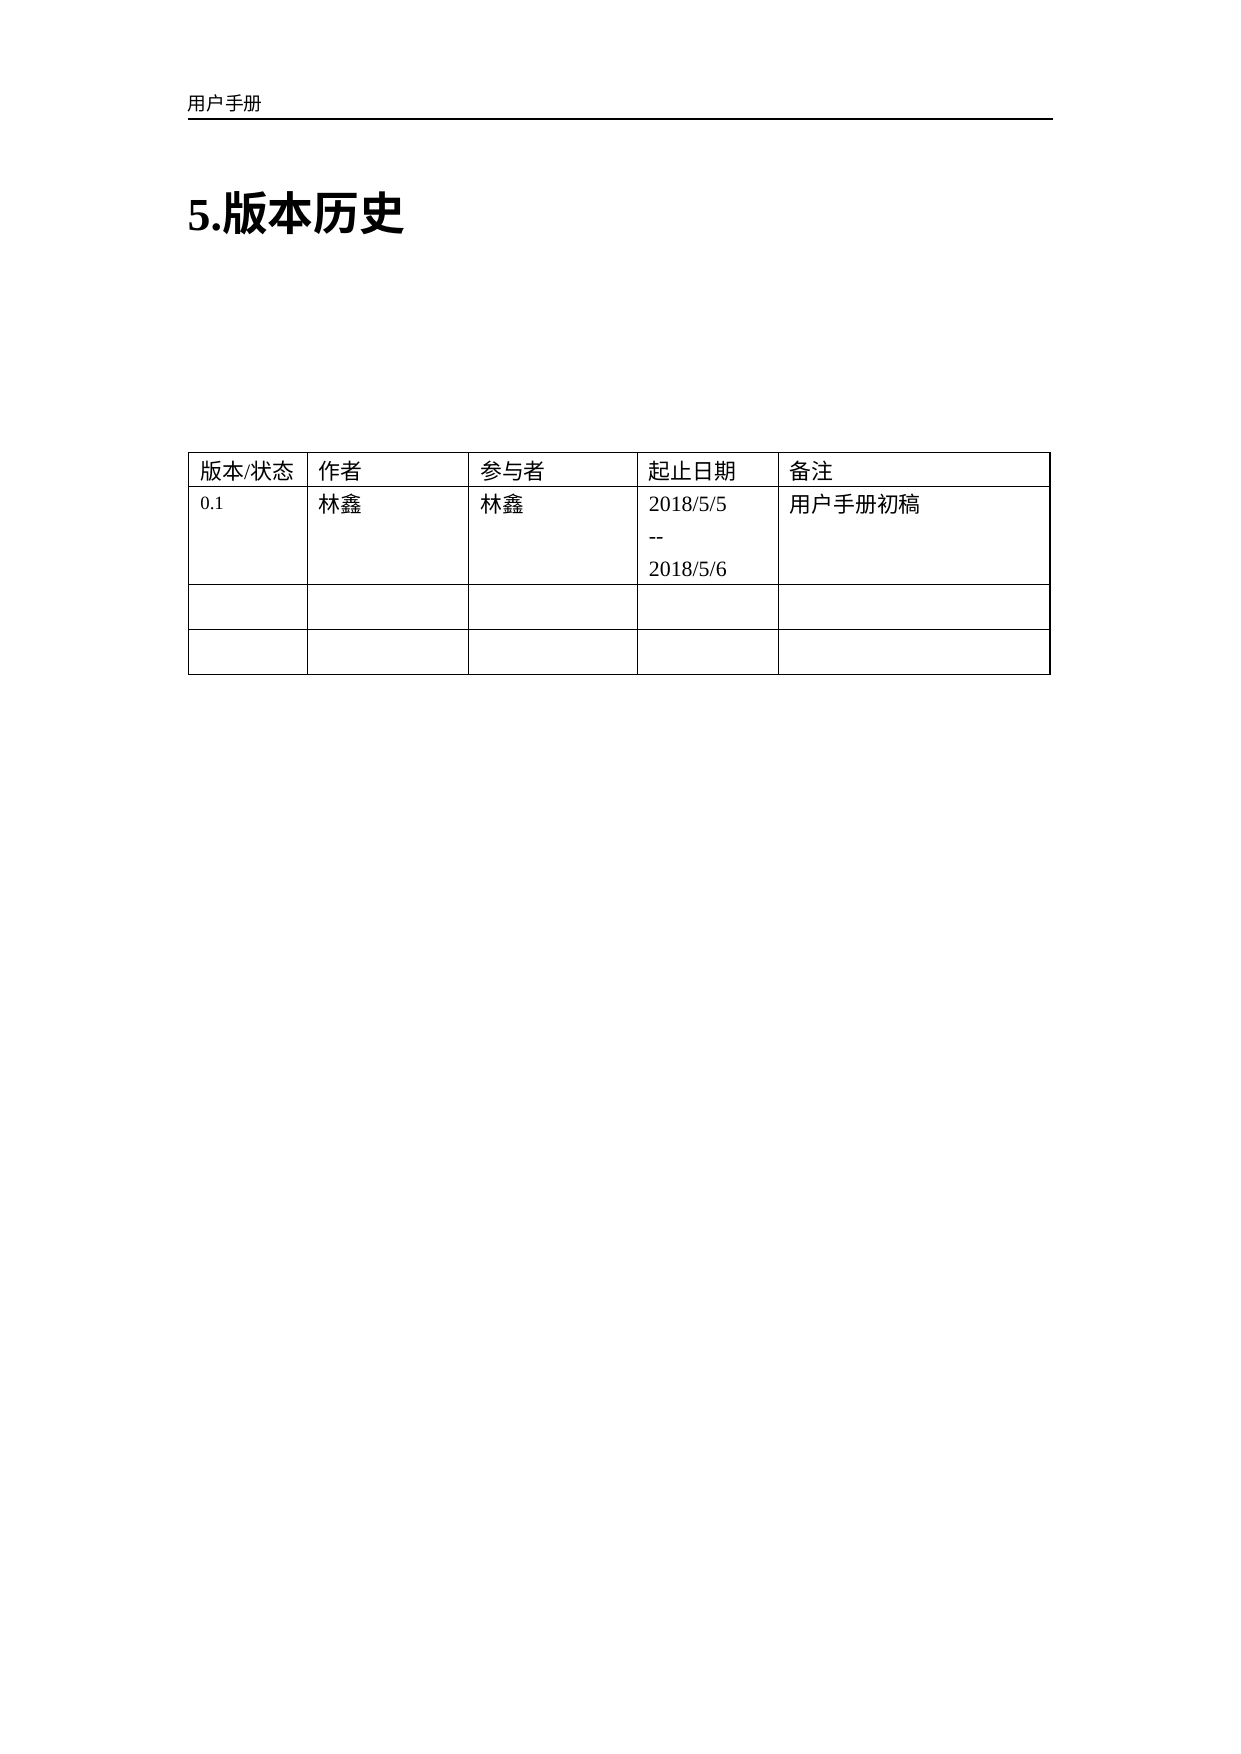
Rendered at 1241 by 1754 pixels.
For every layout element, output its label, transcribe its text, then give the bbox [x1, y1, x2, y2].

table_cell [638, 585, 778, 629]
subtitle 5.版本历史 [187, 162, 1053, 259]
table_header 起止日期 [638, 453, 778, 486]
table_cell 2018/5/5 -- 2018/5/6 [638, 487, 778, 584]
table_cell [308, 630, 468, 674]
table_cell [189, 585, 307, 629]
table_cell [638, 630, 778, 674]
table_cell 林鑫 [469, 487, 637, 584]
table_header 参与者 [469, 453, 637, 486]
table_header 备注 [779, 453, 1049, 486]
table_cell [779, 585, 1049, 629]
table_header 版本/状态 [189, 453, 307, 486]
table_cell [469, 630, 637, 674]
table_cell 林鑫 [308, 487, 468, 584]
table_cell 用户手册初稿 [779, 487, 1049, 584]
table_cell [308, 585, 468, 629]
table_cell 0.1 [189, 487, 307, 584]
table_cell [469, 585, 637, 629]
table_cell [189, 630, 307, 674]
table_cell [779, 630, 1049, 674]
table_header 作者 [308, 453, 468, 486]
